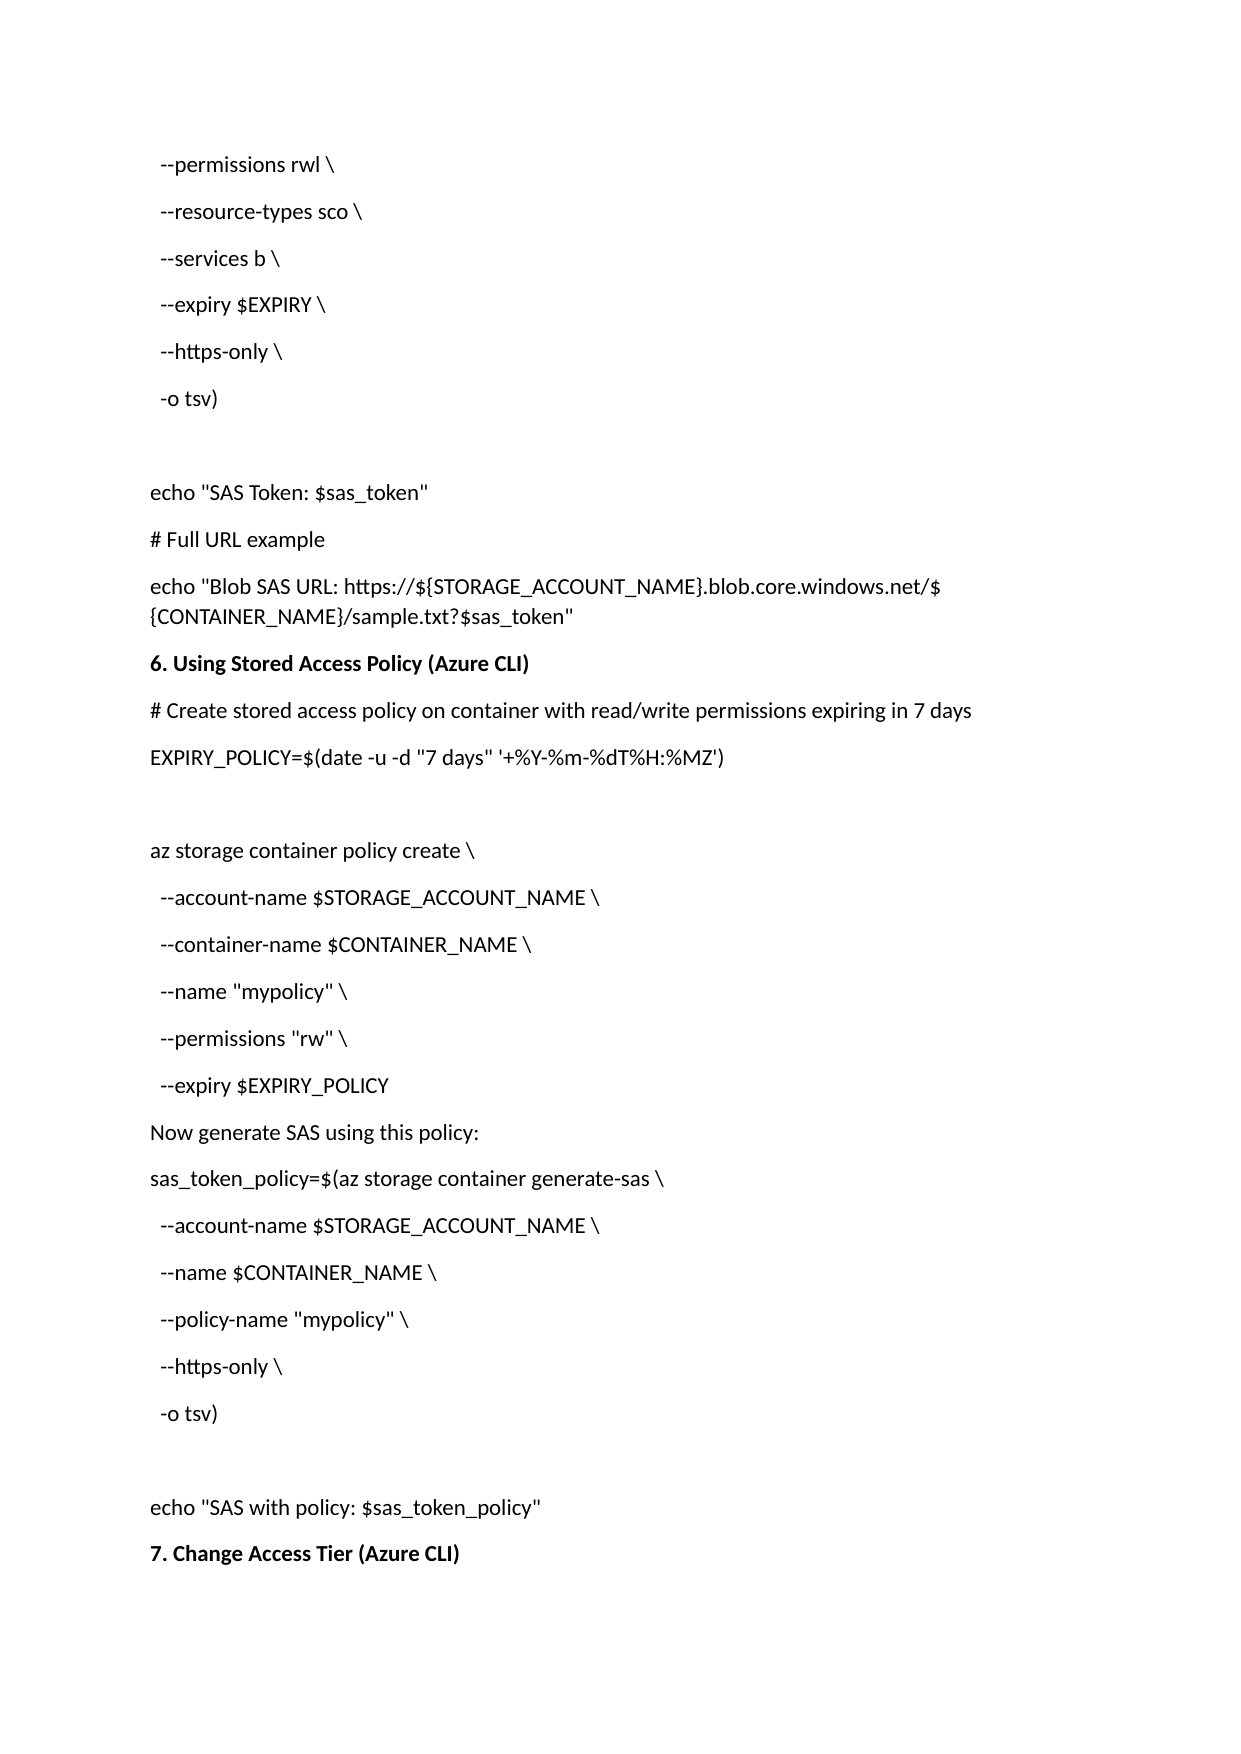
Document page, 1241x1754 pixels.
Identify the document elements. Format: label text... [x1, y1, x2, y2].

text echo "SAS Token: $sas_token" [150, 478, 1090, 506]
text --permissions "rw" \ [150, 1024, 1090, 1052]
text echo "SAS with policy: $sas_token_policy" [150, 1493, 1090, 1521]
text -o tsv) [150, 1399, 1090, 1427]
text --https-only \ [150, 1352, 1090, 1380]
text 6. Using Stored Access Policy (Azure CLI) [150, 649, 1090, 677]
text --name "mypolicy" \ [150, 977, 1090, 1005]
text 7. Change Access Tier (Azure CLI) [150, 1539, 1090, 1568]
text --name $CONTAINER_NAME \ [150, 1258, 1090, 1286]
text # Full URL example [150, 525, 1090, 553]
text --account-name $STORAGE_ACCOUNT_NAME \ [150, 883, 1090, 911]
text --container-name $CONTAINER_NAME \ [150, 930, 1090, 958]
text Now generate SAS using this policy: [150, 1118, 1090, 1146]
text echo "Blob SAS URL: https://${STORAGE_ACCOUNT_NAME}.blob.core.windows.net/${CONTAINER_NAME}/sample.txt?$sas_token" [150, 572, 1090, 630]
text sas_token_policy=$(az storage container generate-sas \ [150, 1164, 1090, 1193]
text --services b \ [150, 244, 1090, 272]
text --https-only \ [150, 337, 1090, 366]
text --policy-name "mypolicy" \ [150, 1305, 1090, 1333]
text --account-name $STORAGE_ACCOUNT_NAME \ [150, 1211, 1090, 1239]
text --expiry $EXPIRY_POLICY [150, 1071, 1090, 1099]
text --resource-types sco \ [150, 197, 1090, 225]
text --permissions rwl \ [150, 150, 1090, 178]
text # Create stored access policy on container with read/write permissions expiring in 7 days [150, 696, 1090, 724]
text az storage container policy create \ [150, 836, 1090, 864]
text EXPIRY_POLICY=$(date -u -d "7 days" '+%Y-%m-%dT%H:%MZ') [150, 743, 1090, 771]
text --expiry $EXPIRY \ [150, 291, 1090, 319]
text -o tsv) [150, 384, 1090, 412]
